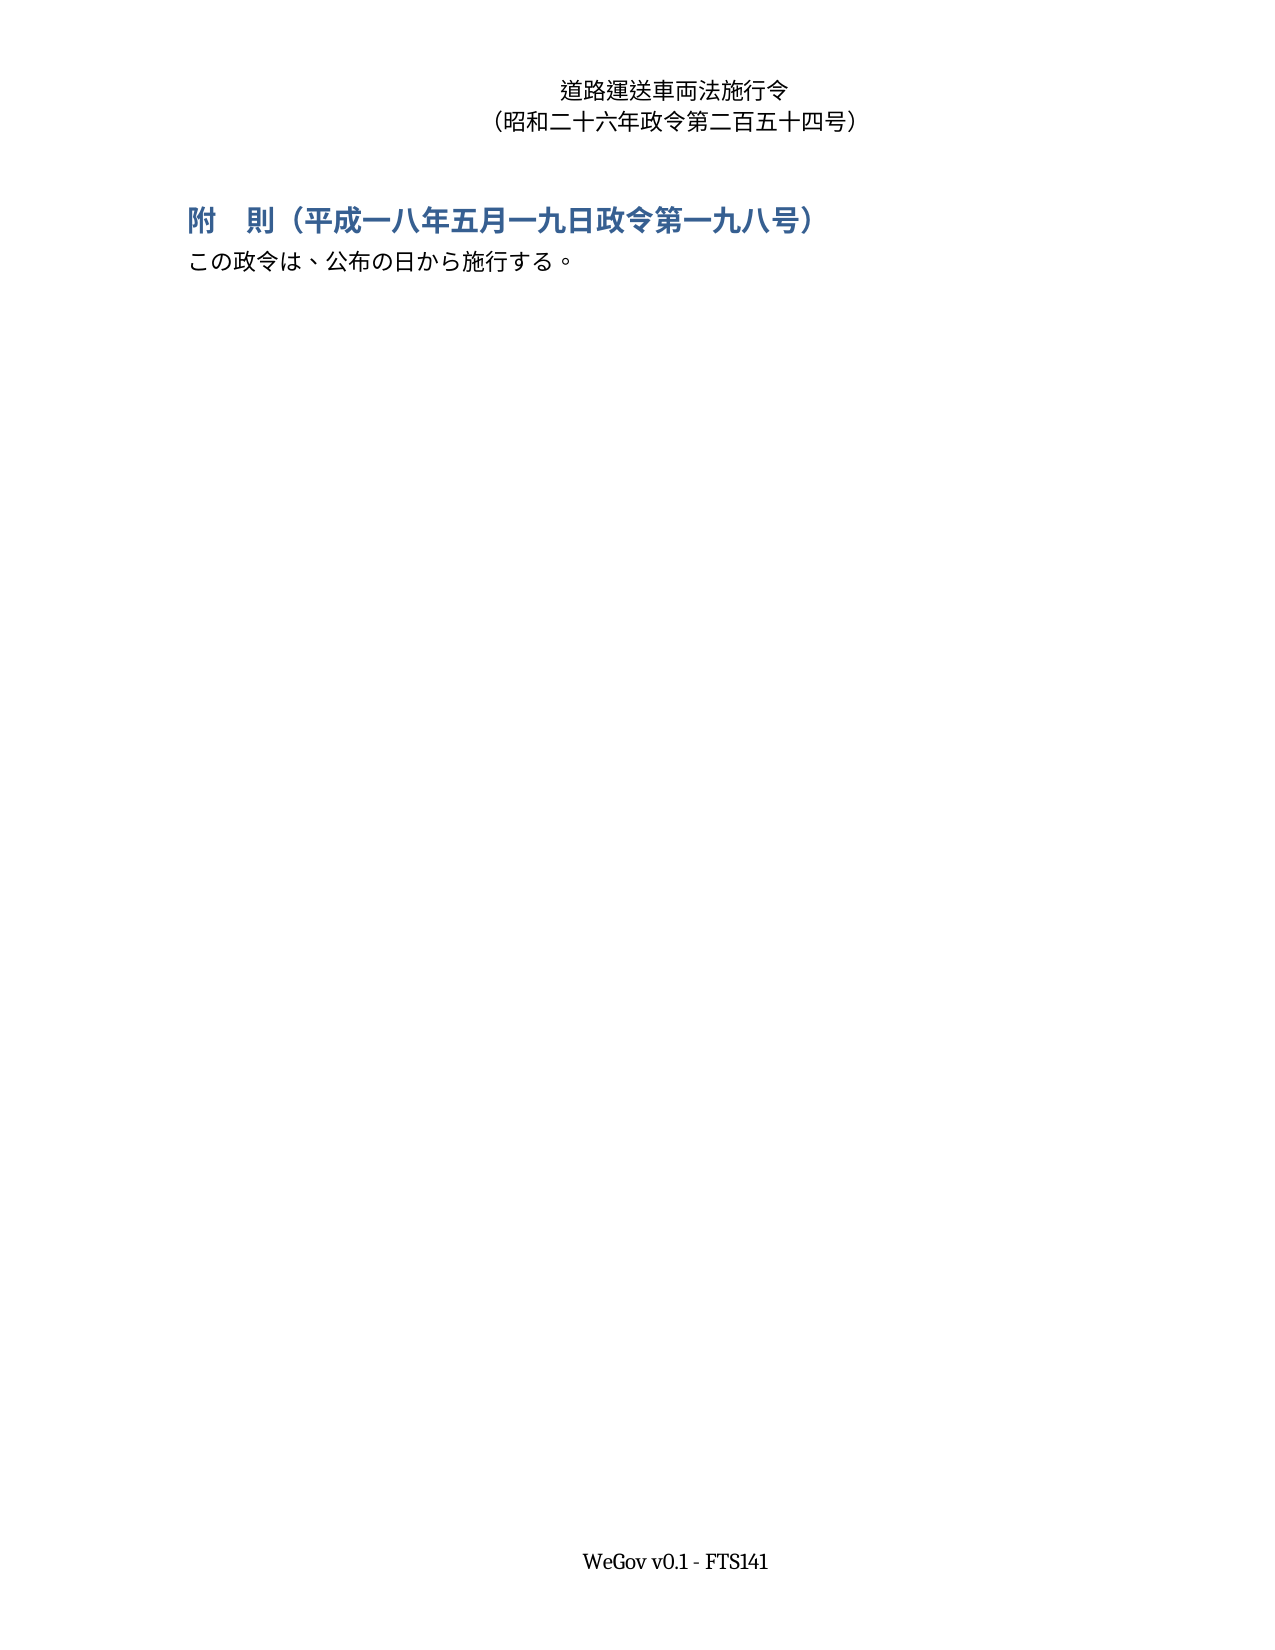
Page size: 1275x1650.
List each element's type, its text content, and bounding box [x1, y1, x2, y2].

text この政令は、公布の日から施行する。 [187, 246, 1087, 277]
subtitle 附 則（平成一八年五月一九日政令第一九八号） [187, 200, 1087, 240]
